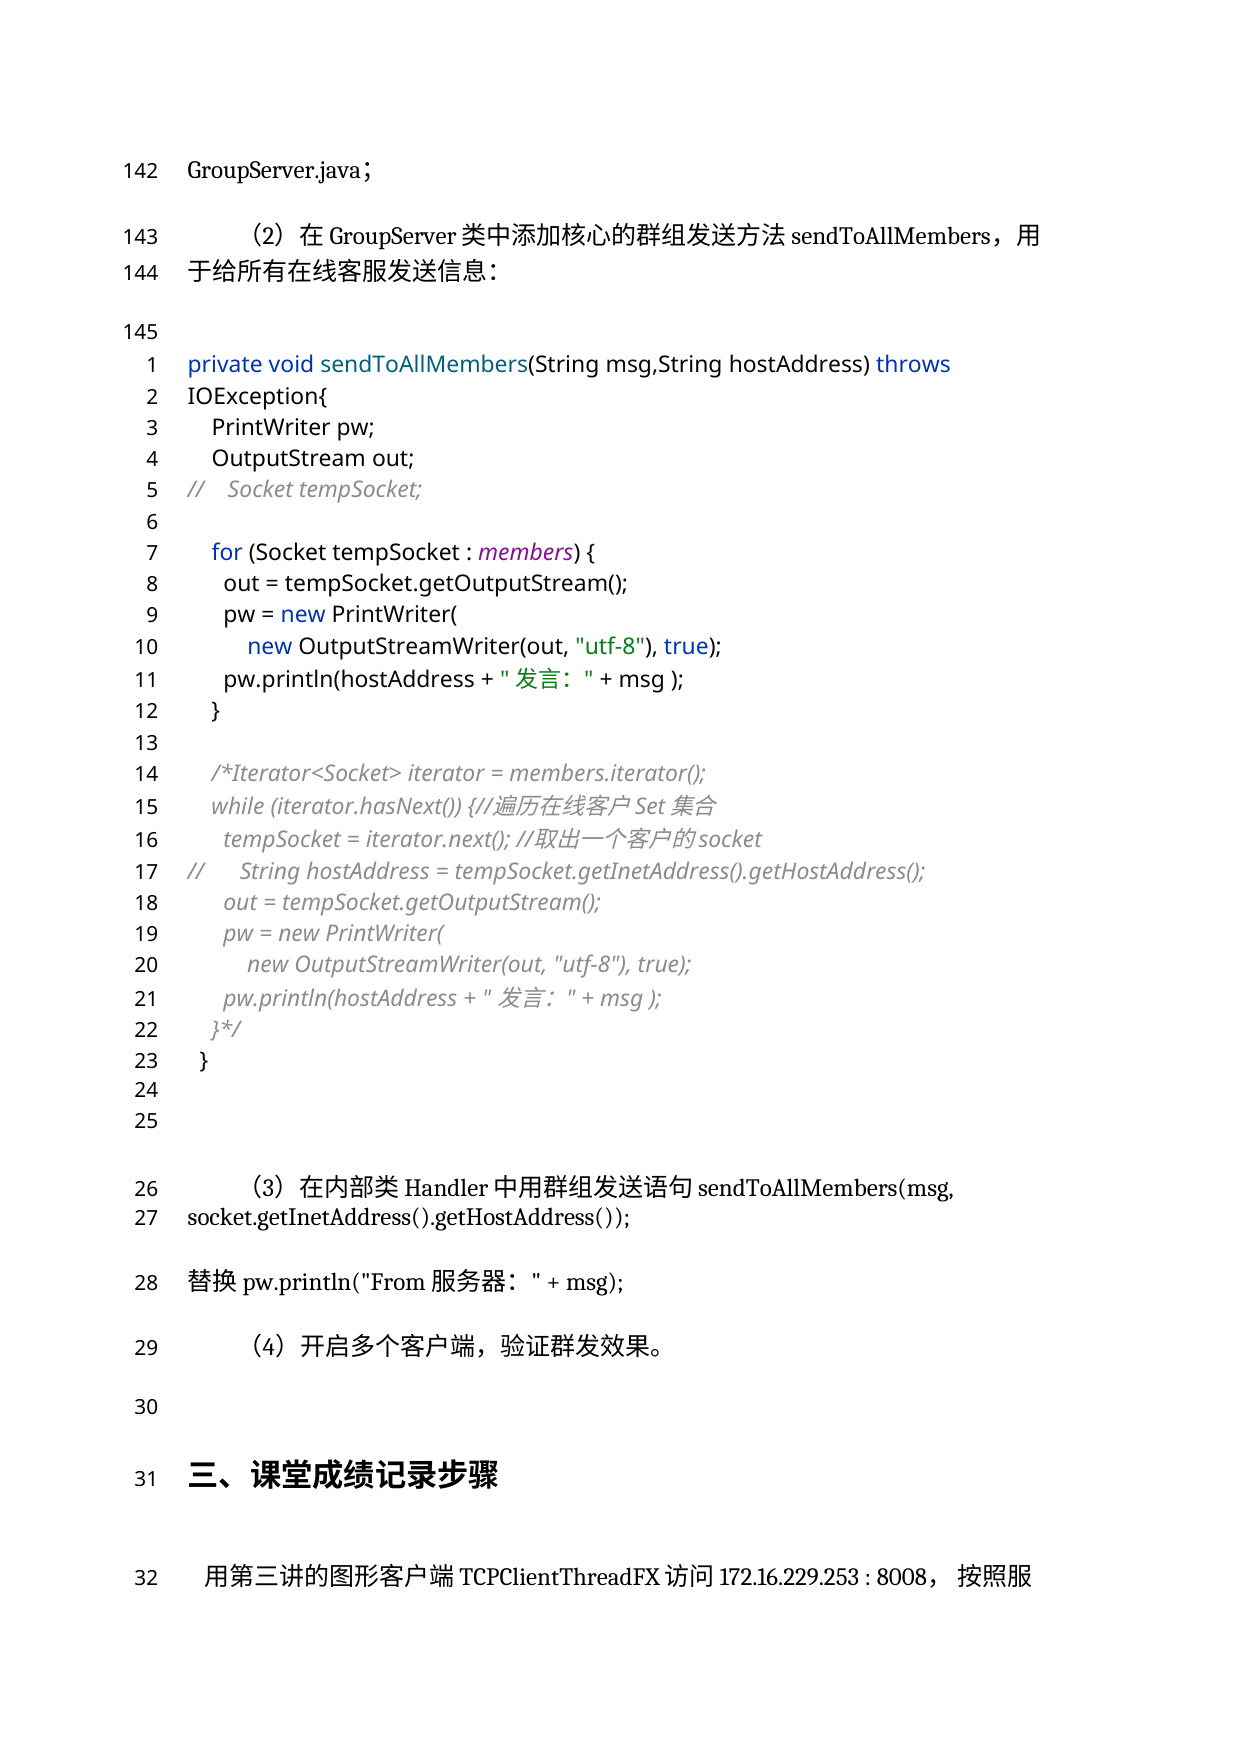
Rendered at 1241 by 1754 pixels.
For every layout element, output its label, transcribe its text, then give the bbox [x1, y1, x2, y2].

text private void sendToAllMembers(String msg,String hostAddress) throws IOException{ PrintWriter pw; OutputStream out; // Socket tempSocket; for (Socket tempSocket : members) { out = tempSocket.getOutputStream(); pw = new PrintWriter( new OutputStreamWriter(out, "utf-8"), true); pw.println(hostAddress + " 发言：" + msg ); } /*Iterator<Socket> iterator = members.iterator(); while (iterator.hasNext()) {//遍历在线客户Set集合 tempSocket = iterator.next(); //取出一个客户的socket // String hostAddress = tempSocket.getInetAddress().getHostAddress(); out = tempSocket.getOutputStream(); pw = new PrintWriter( new OutputStreamWriter(out, "utf-8"), true); pw.println(hostAddress + " 发言：" + msg ); }*/ } [187, 348, 1053, 1075]
text （3）在内部类Handler中用群组发送语句sendToAllMembers(msg, socket.getInetAddress().getHostAddress()); [187, 1167, 1053, 1232]
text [187, 150, 1053, 186]
text （4）开启多个客户端，验证群发效果。 [187, 1327, 1053, 1363]
text （2）在GroupServer类中添加核心的群组发送方法sendToAllMembers，用于给所有在线客服发送信息： [187, 215, 1053, 288]
subtitle 三、课堂成绩记录步骤 [187, 1450, 1053, 1495]
text 替换pw.println("From 服务器：" + msg); [187, 1261, 1053, 1297]
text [187, 1557, 1053, 1593]
